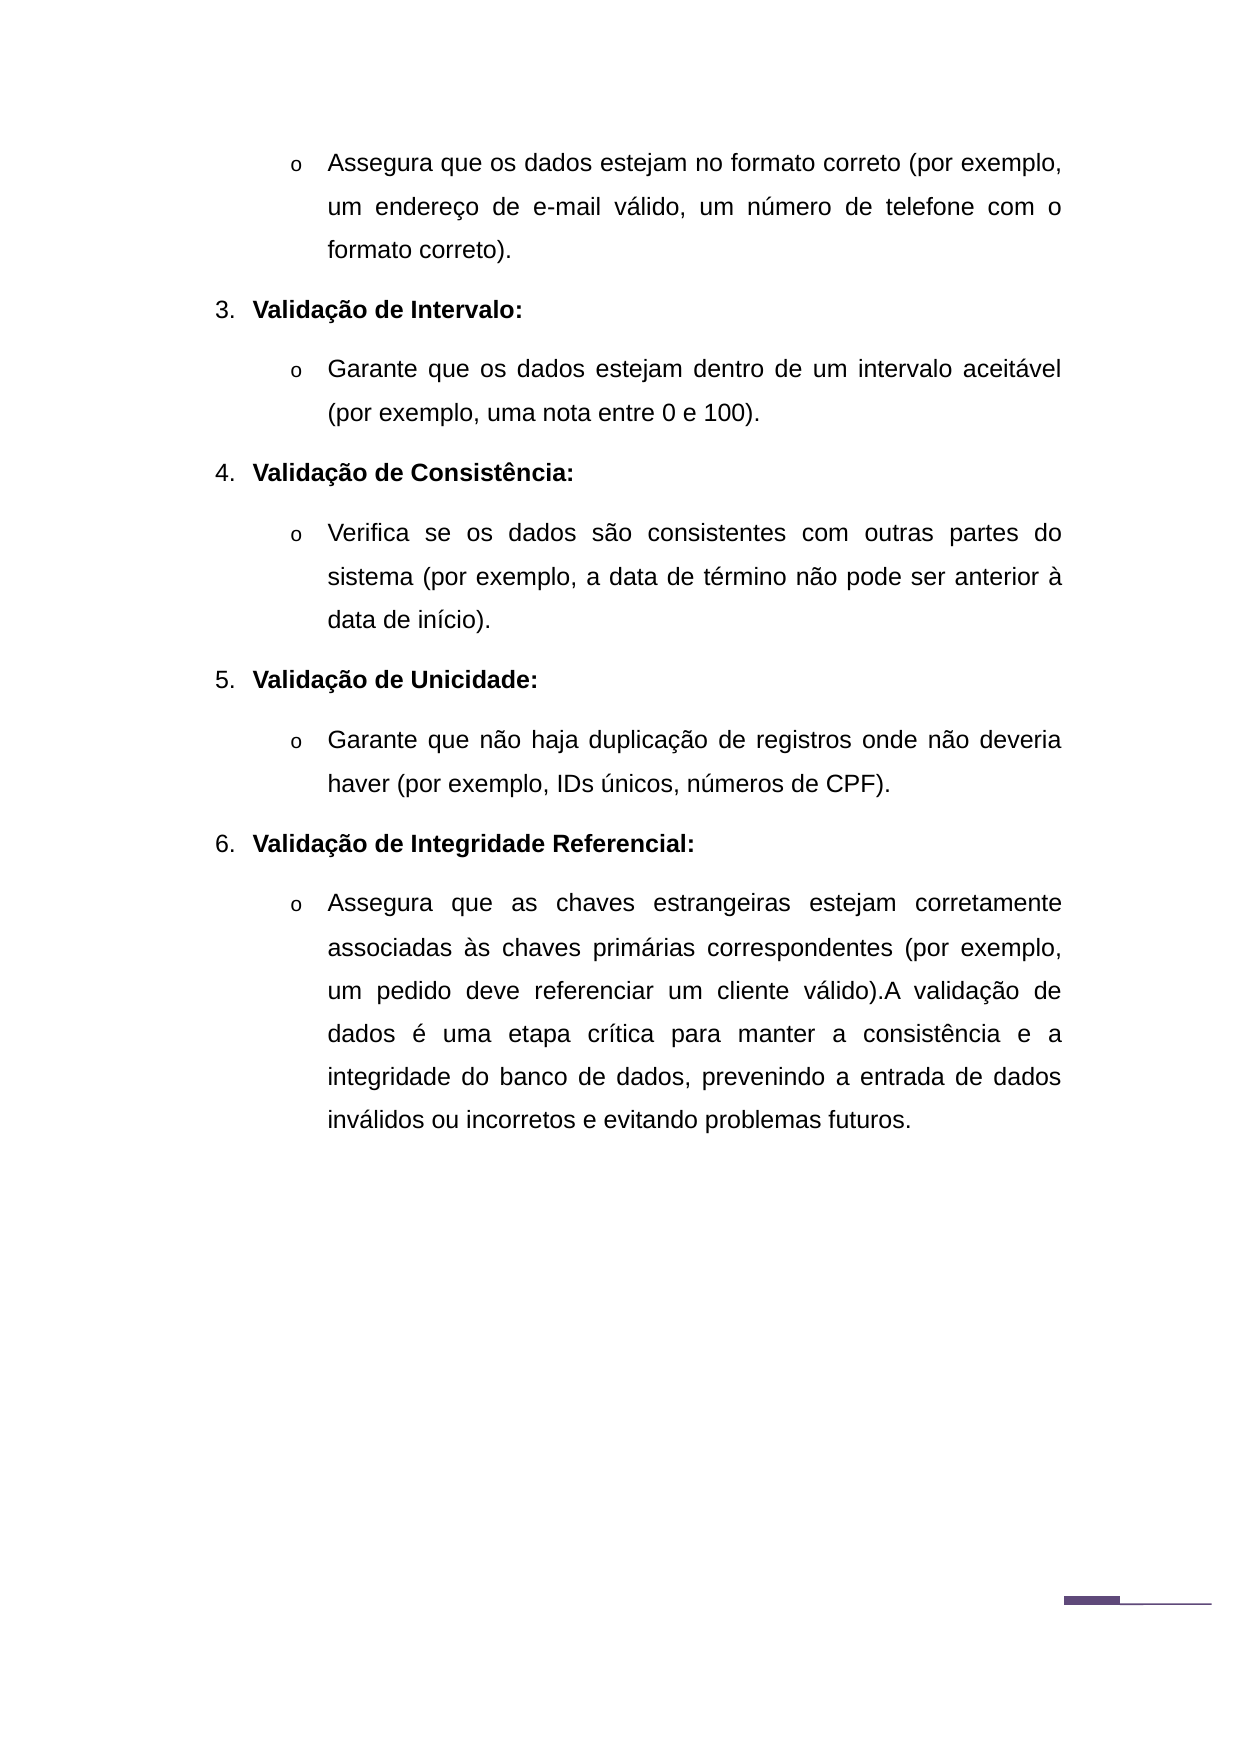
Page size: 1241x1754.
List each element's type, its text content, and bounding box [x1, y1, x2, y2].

list Validação de Integridade Referencial: [215, 829, 1063, 857]
list Validação de Intervalo: [215, 294, 1063, 323]
list Garante que não haja duplicação de registros onde não deveria haver (por exemplo, IDs únicos, números de CPF). [290, 725, 1063, 798]
list Assegura que as chaves estrangeiras estejam corretamente associadas às chaves primárias correspondentes (por exemplo, um pedido deve referenciar um cliente válido).A validação de dados é uma etapa crítica para manter a consistência e a integridade do banco de dados, prevenindo a entrada de dados inválidos ou incorretos e evitando problemas futuros. [290, 888, 1063, 1134]
list Verifica se os dados são consistentes com outras partes do sistema (por exemplo, a data de término não pode ser anterior à data de início). [290, 518, 1063, 634]
list Validação de Consistência: [215, 458, 1063, 487]
list Garante que os dados estejam dentro de um intervalo aceitável (por exemplo, uma nota entre 0 e 100). [290, 354, 1063, 427]
list Validação de Unicidade: [215, 665, 1063, 694]
list Assegura que os dados estejam no formato correto (por exemplo, um endereço de e-mail válido, um número de telefone com o formato correto). [290, 148, 1063, 263]
